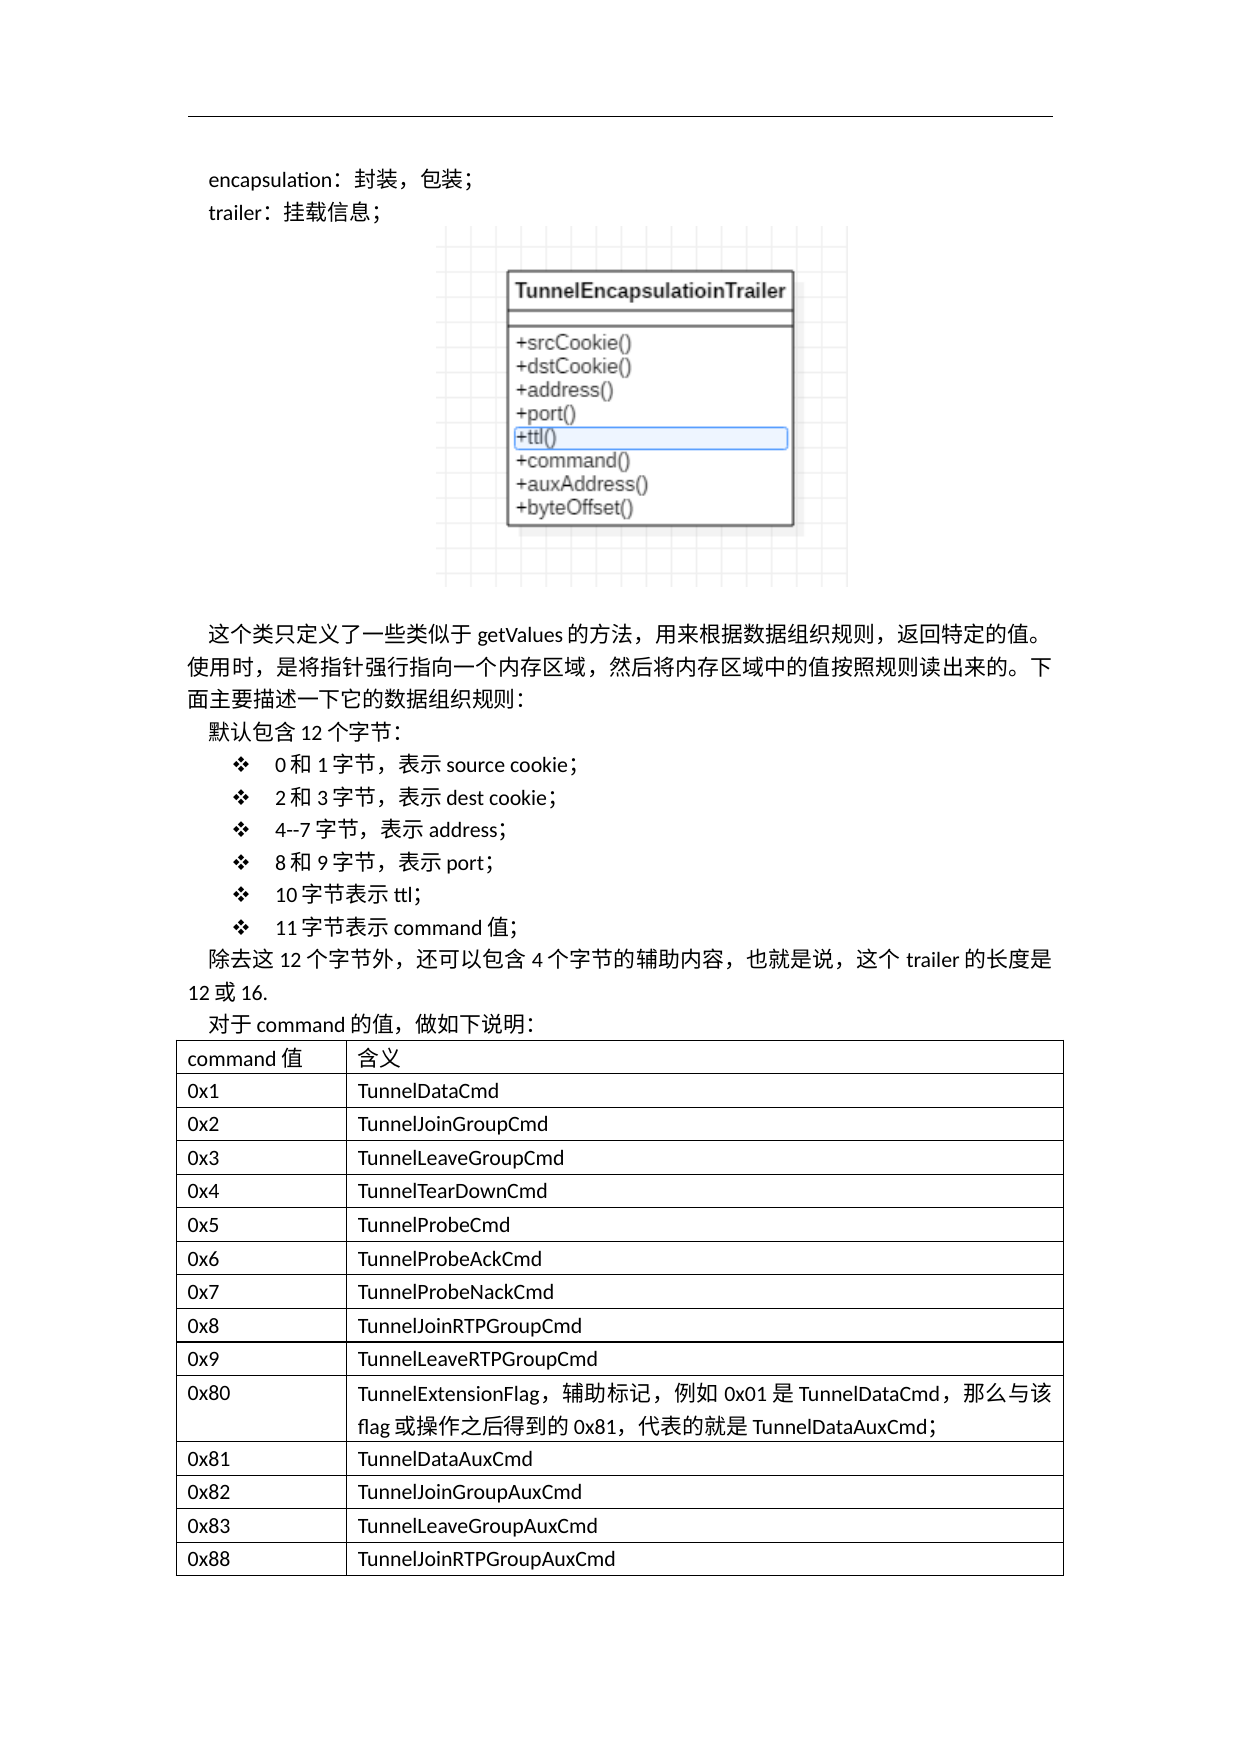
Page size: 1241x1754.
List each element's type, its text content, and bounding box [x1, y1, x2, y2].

text encapsulation：封装，包装； [187, 162, 1053, 194]
list 4--7字节，表示address； [231, 812, 1053, 844]
table_cell TunnelTearDownCmd [347, 1175, 1063, 1207]
table_cell 0x2 [177, 1108, 346, 1140]
table_cell TunnelDataCmd [347, 1074, 1063, 1107]
table_cell TunnelProbeCmd [347, 1208, 1063, 1241]
picture [436, 226, 848, 587]
table_cell 0x88 [177, 1543, 346, 1575]
table_cell 0x80 [177, 1376, 346, 1441]
table_cell TunnelJoinRTPGroupCmd [347, 1309, 1063, 1341]
table_cell 0x4 [177, 1175, 346, 1207]
table_cell TunnelLeaveRTPGroupCmd [347, 1343, 1063, 1375]
list 10字节表示ttl； [231, 877, 1053, 909]
table_cell TunnelJoinGroupCmd [347, 1108, 1063, 1140]
table_cell TunnelProbeNackCmd [347, 1275, 1063, 1308]
text 除去这12个字节外，还可以包含4个字节的辅助内容，也就是说，这个trailer的长度是12或16. [187, 942, 1053, 1007]
table_cell 0x5 [177, 1208, 346, 1241]
table_cell 0x7 [177, 1275, 346, 1308]
list 11字节表示command值； [231, 909, 1053, 942]
table_cell 0x3 [177, 1141, 346, 1174]
table_cell TunnelProbeAckCmd [347, 1242, 1063, 1274]
table_header 含义 [347, 1041, 1063, 1073]
table_cell TunnelDataAuxCmd [347, 1442, 1063, 1474]
table_cell 0x9 [177, 1343, 346, 1375]
list 8和9字节，表示port； [231, 844, 1053, 877]
table_cell 0x1 [177, 1074, 346, 1107]
text 对于command的值，做如下说明： [187, 1007, 1053, 1039]
table_cell TunnelLeaveGroupAuxCmd [347, 1509, 1063, 1542]
table_cell 0x82 [177, 1476, 346, 1508]
table_cell TunnelExtensionFlag，辅助标记，例如0x01是TunnelDataCmd，那么与该flag或操作之后得到的0x81，代表的就是TunnelDataAuxCmd； [347, 1376, 1063, 1441]
list 2和3字节，表示dest cookie； [231, 779, 1053, 812]
table_cell 0x83 [177, 1509, 346, 1542]
table_cell TunnelJoinRTPGroupAuxCmd [347, 1543, 1063, 1575]
list 0和1字节，表示source cookie； [231, 747, 1053, 779]
table_cell 0x81 [177, 1442, 346, 1474]
table_cell 0x6 [177, 1242, 346, 1274]
table_cell TunnelLeaveGroupCmd [347, 1141, 1063, 1174]
table_header command值 [177, 1041, 346, 1073]
table_cell 0x8 [177, 1309, 346, 1341]
text 这个类只定义了一些类似于getValues的方法，用来根据数据组织规则，返回特定的值。使用时，是将指针强行指向一个内存区域，然后将内存区域中的值按照规则读出来的。下面主要描述一下它的数据组织规则： [187, 617, 1053, 714]
text trailer：挂载信息； [187, 194, 1053, 227]
table_cell TunnelJoinGroupAuxCmd [347, 1476, 1063, 1508]
text 默认包含12个字节： [187, 714, 1053, 747]
